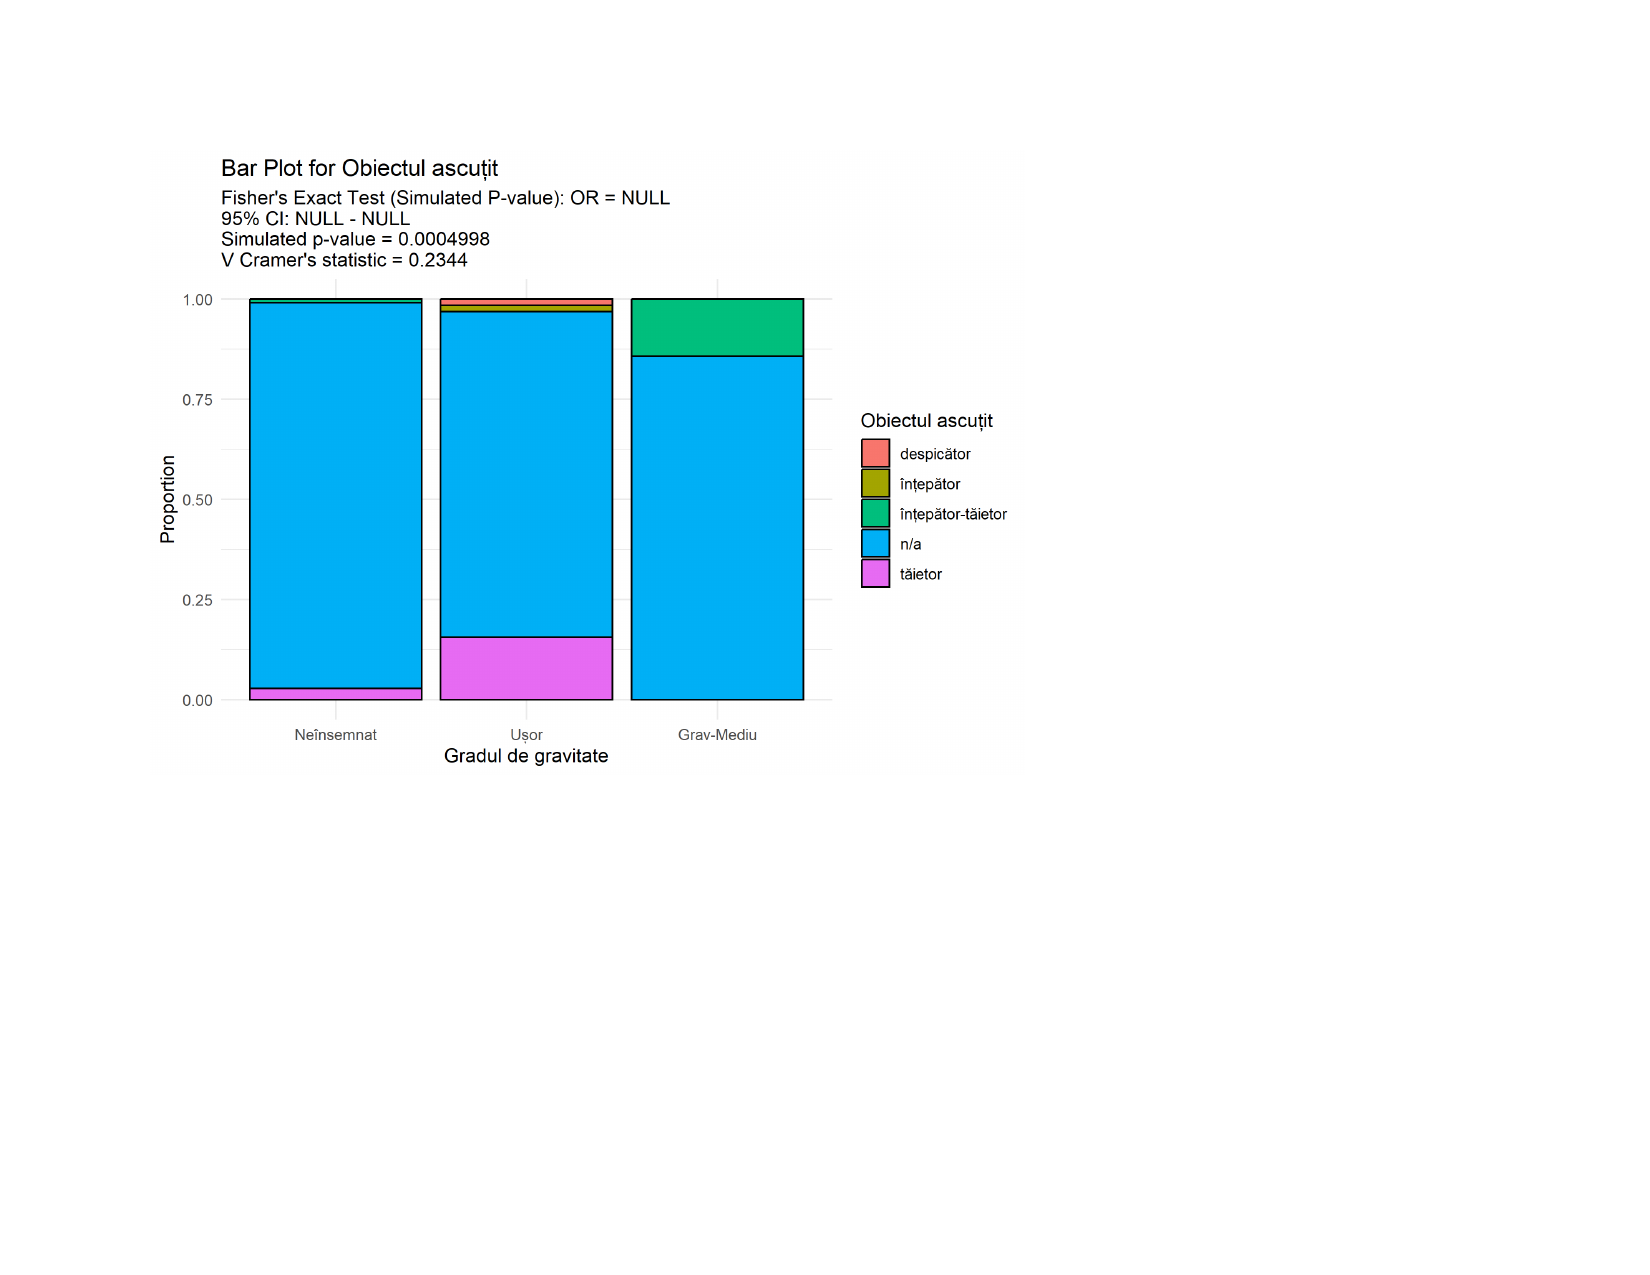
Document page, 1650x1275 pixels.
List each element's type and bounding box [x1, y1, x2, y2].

picture [150, 150, 1025, 775]
